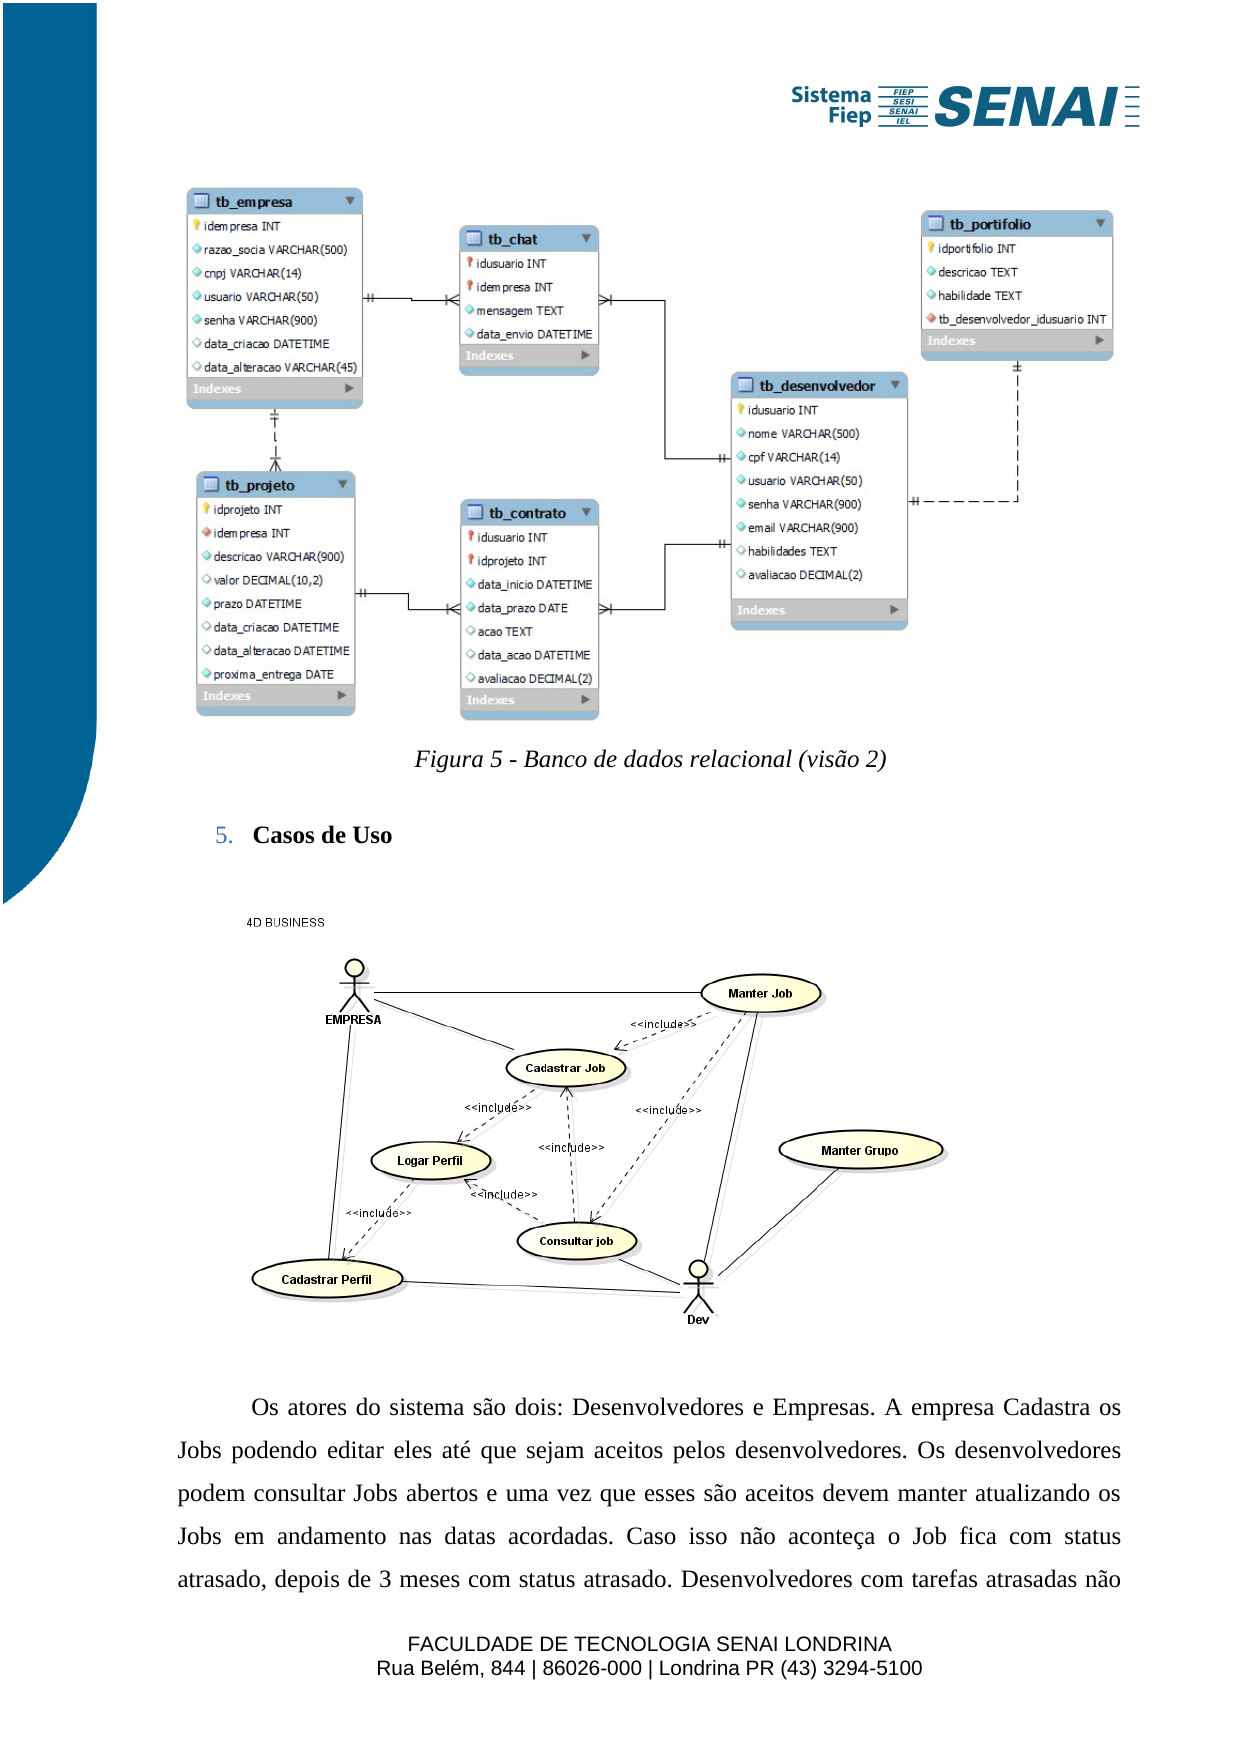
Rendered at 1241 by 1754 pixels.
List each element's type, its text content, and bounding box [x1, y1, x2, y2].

picture [153, 0, 1238, 147]
picture [214, 896, 959, 1345]
picture [176, 177, 1123, 730]
subtitle Casos de Uso [215, 820, 1124, 849]
picture [2, 3, 108, 908]
